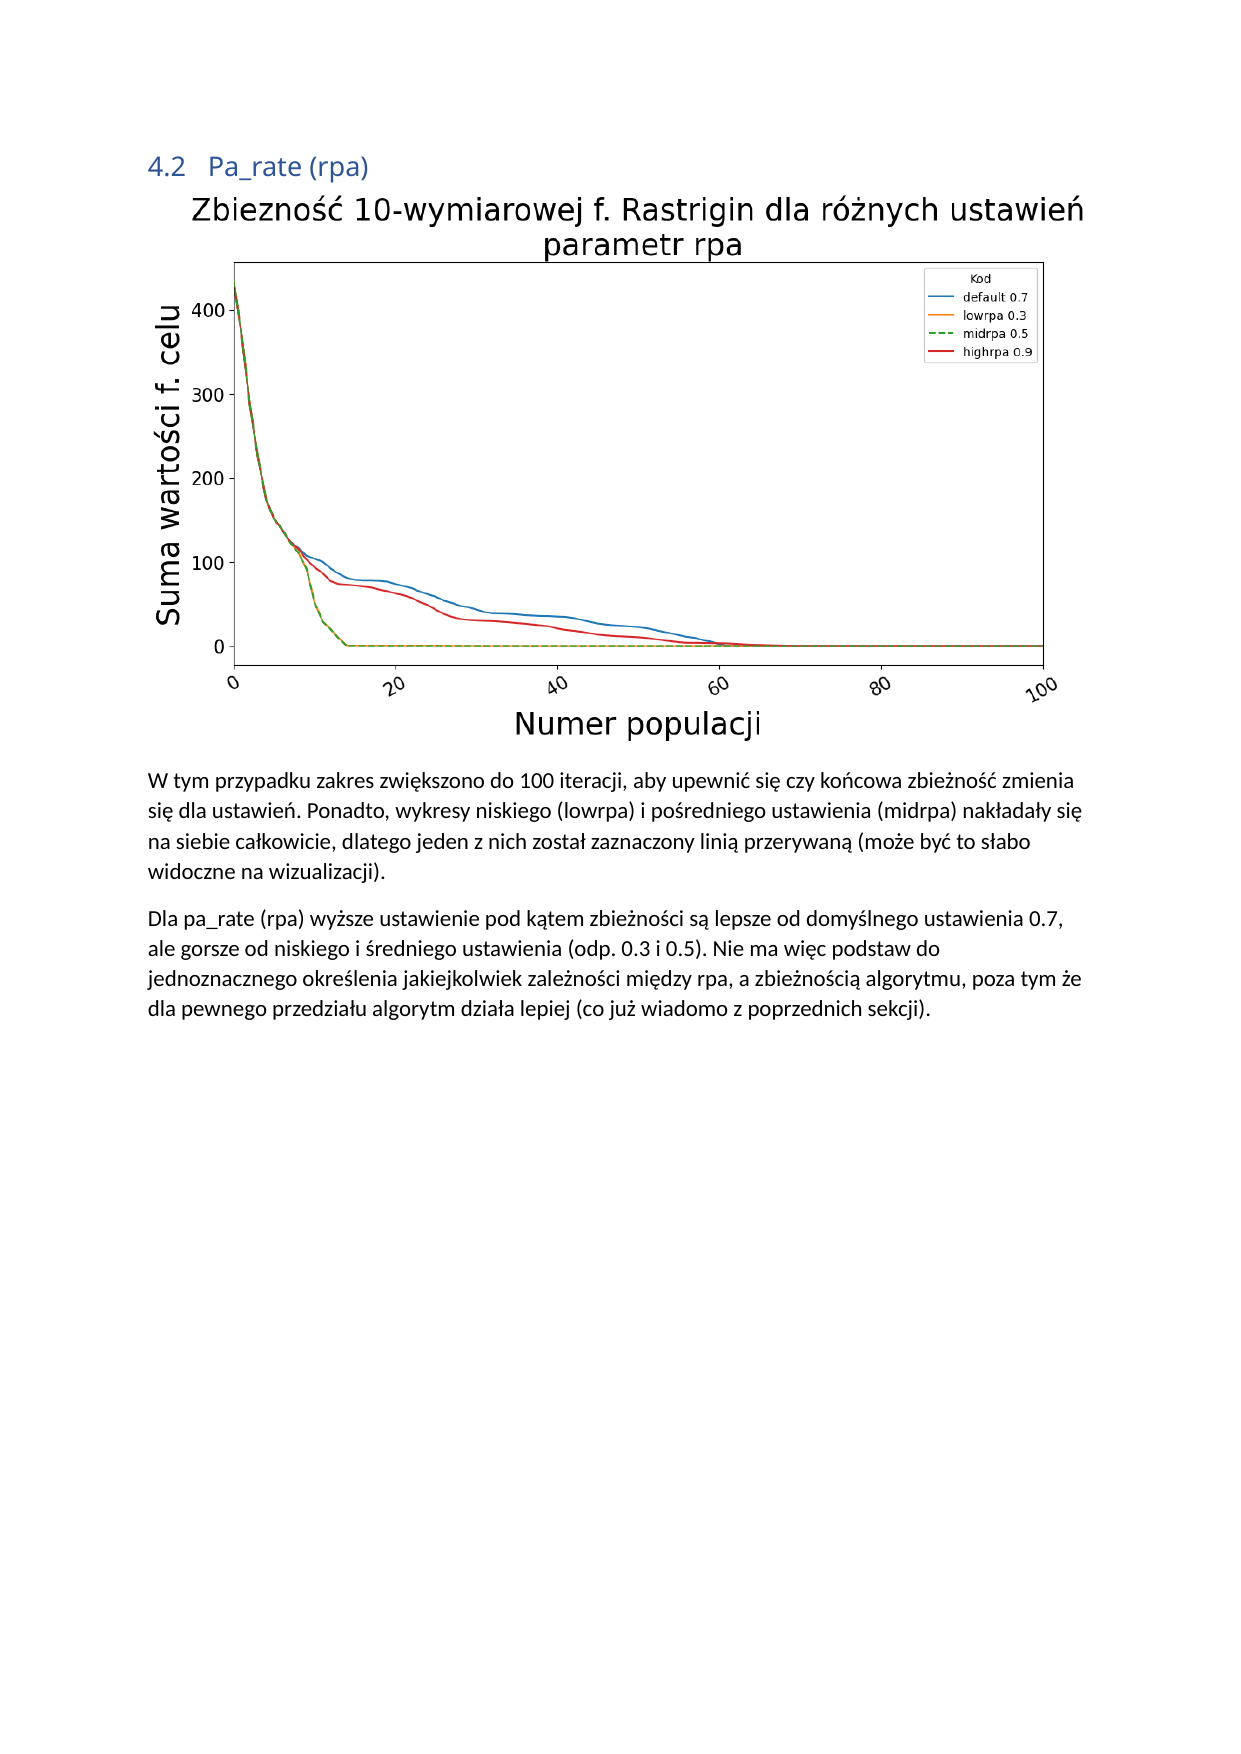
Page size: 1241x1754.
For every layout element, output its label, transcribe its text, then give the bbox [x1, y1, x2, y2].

picture [147, 187, 1093, 748]
subtitle Pa_rate (rpa) [148, 148, 1093, 184]
text Dla pa_rate (rpa) wyższe ustawienie pod kątem zbieżności są lepsze od domyślnego ustawienia 0.7, ale gorsze od niskiego i średniego ustawienia (odp. 0.3 i 0.5). Nie ma więc podstaw do jednoznacznego określenia jakiejkolwiek zależności między rpa, a zbieżnością algorytmu, poza tym że dla pewnego przedziału algorytm działa lepiej (co już wiadomo z poprzednich sekcji). [148, 904, 1093, 1023]
text W tym przypadku zakres zwiększono do 100 iteracji, aby upewnić się czy końcowa zbieżność zmienia się dla ustawień. Ponadto, wykresy niskiego (lowrpa) i pośredniego ustawienia (midrpa) nakładały się na siebie całkowicie, dlatego jeden z nich został zaznaczony linią przerywaną (może być to słabo widoczne na wizualizacji). [148, 766, 1093, 885]
